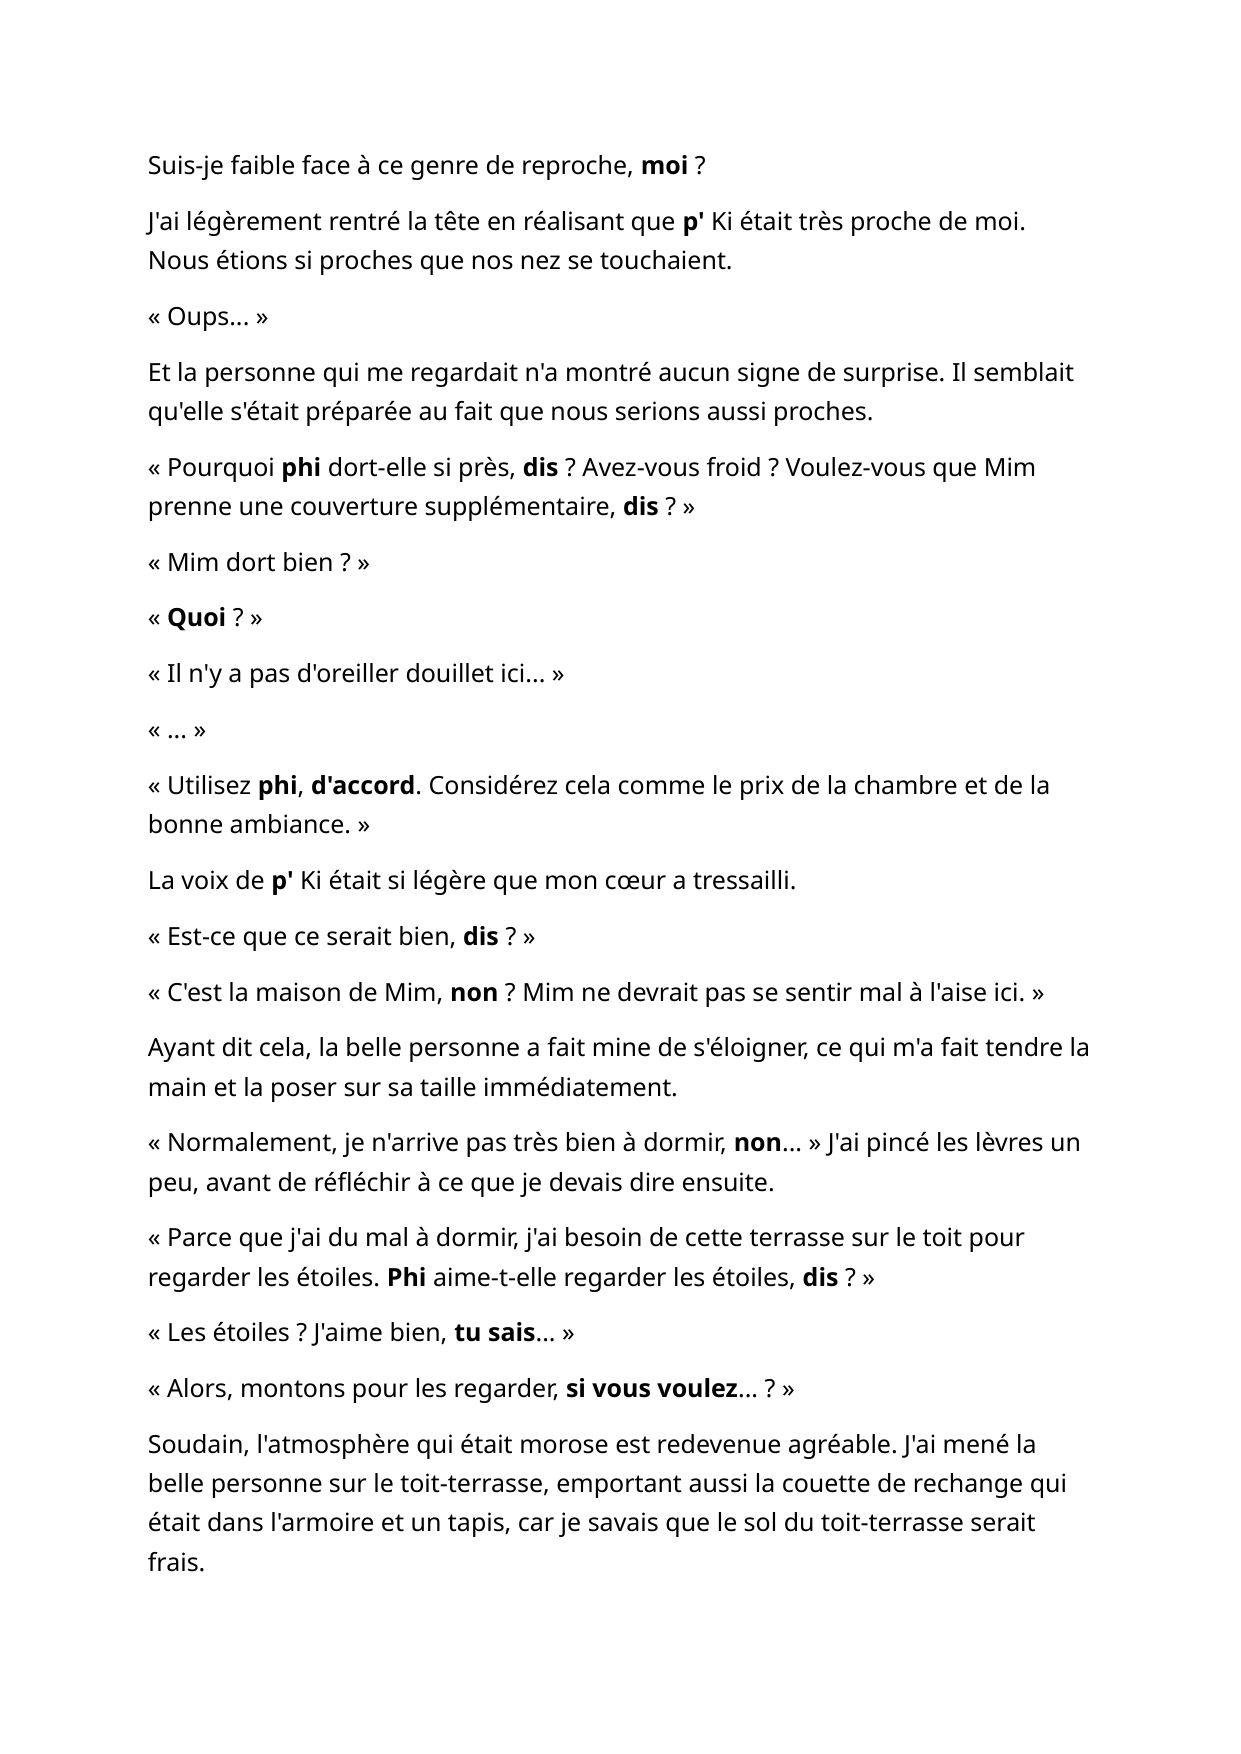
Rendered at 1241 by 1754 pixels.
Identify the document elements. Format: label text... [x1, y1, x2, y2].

text « Est-ce que ce serait bien, dis ? » [148, 918, 1093, 952]
text Et la personne qui me regardait n'a montré aucun signe de surprise. Il semblait qu'elle s'était préparée au fait que nous serions aussi proches. [148, 354, 1093, 427]
text Ayant dit cela, la belle personne a fait mine de s'éloigner, ce qui m'a fait tendre la main et la poser sur sa taille immédiatement. [148, 1030, 1093, 1103]
text « Quoi ? » [148, 600, 1093, 634]
text Suis-je faible face à ce genre de reproche, moi ? [148, 148, 1093, 182]
text « Pourquoi phi dort-elle si près, dis ? Avez-vous froid ? Voulez-vous que Mim prenne une couverture supplémentaire, dis ? » [148, 449, 1093, 522]
text « Oups... » [148, 298, 1093, 332]
text « Les étoiles ? J'aime bien, tu sais... » [148, 1315, 1093, 1349]
text « C'est la maison de Mim, non ? Mim ne devrait pas se sentir mal à l'aise ici. » [148, 974, 1093, 1008]
text « Normalement, je n'arrive pas très bien à dormir, non... » J'ai pincé les lèvres un peu, avant de réfléchir à ce que je devais dire ensuite. [148, 1125, 1093, 1198]
text « Il n'y a pas d'oreiller douillet ici... » [148, 656, 1093, 690]
text « Utilisez phi, d'accord. Considérez cela comme le prix de la chambre et de la bonne ambiance. » [148, 768, 1093, 841]
text Soudain, l'atmosphère qui était morose est redevenue agréable. J'ai mené la belle personne sur le toit-terrasse, emportant aussi la couette de rechange qui était dans l'armoire et un tapis, car je savais que le sol du toit-terrasse serait frais. [148, 1427, 1093, 1578]
text La voix de p' Ki était si légère que mon cœur a tressailli. [148, 863, 1093, 897]
text « ... » [148, 712, 1093, 746]
text « Mim dort bien ? » [148, 544, 1093, 578]
text « Alors, montons pour les regarder, si vous voulez... ? » [148, 1371, 1093, 1405]
text « Parce que j'ai du mal à dormir, j'ai besoin de cette terrasse sur le toit pour regarder les étoiles. Phi aime-t-elle regarder les étoiles, dis ? » [148, 1220, 1093, 1293]
text J'ai légèrement rentré la tête en réalisant que p' Ki était très proche de moi. Nous étions si proches que nos nez se touchaient. [148, 203, 1093, 277]
